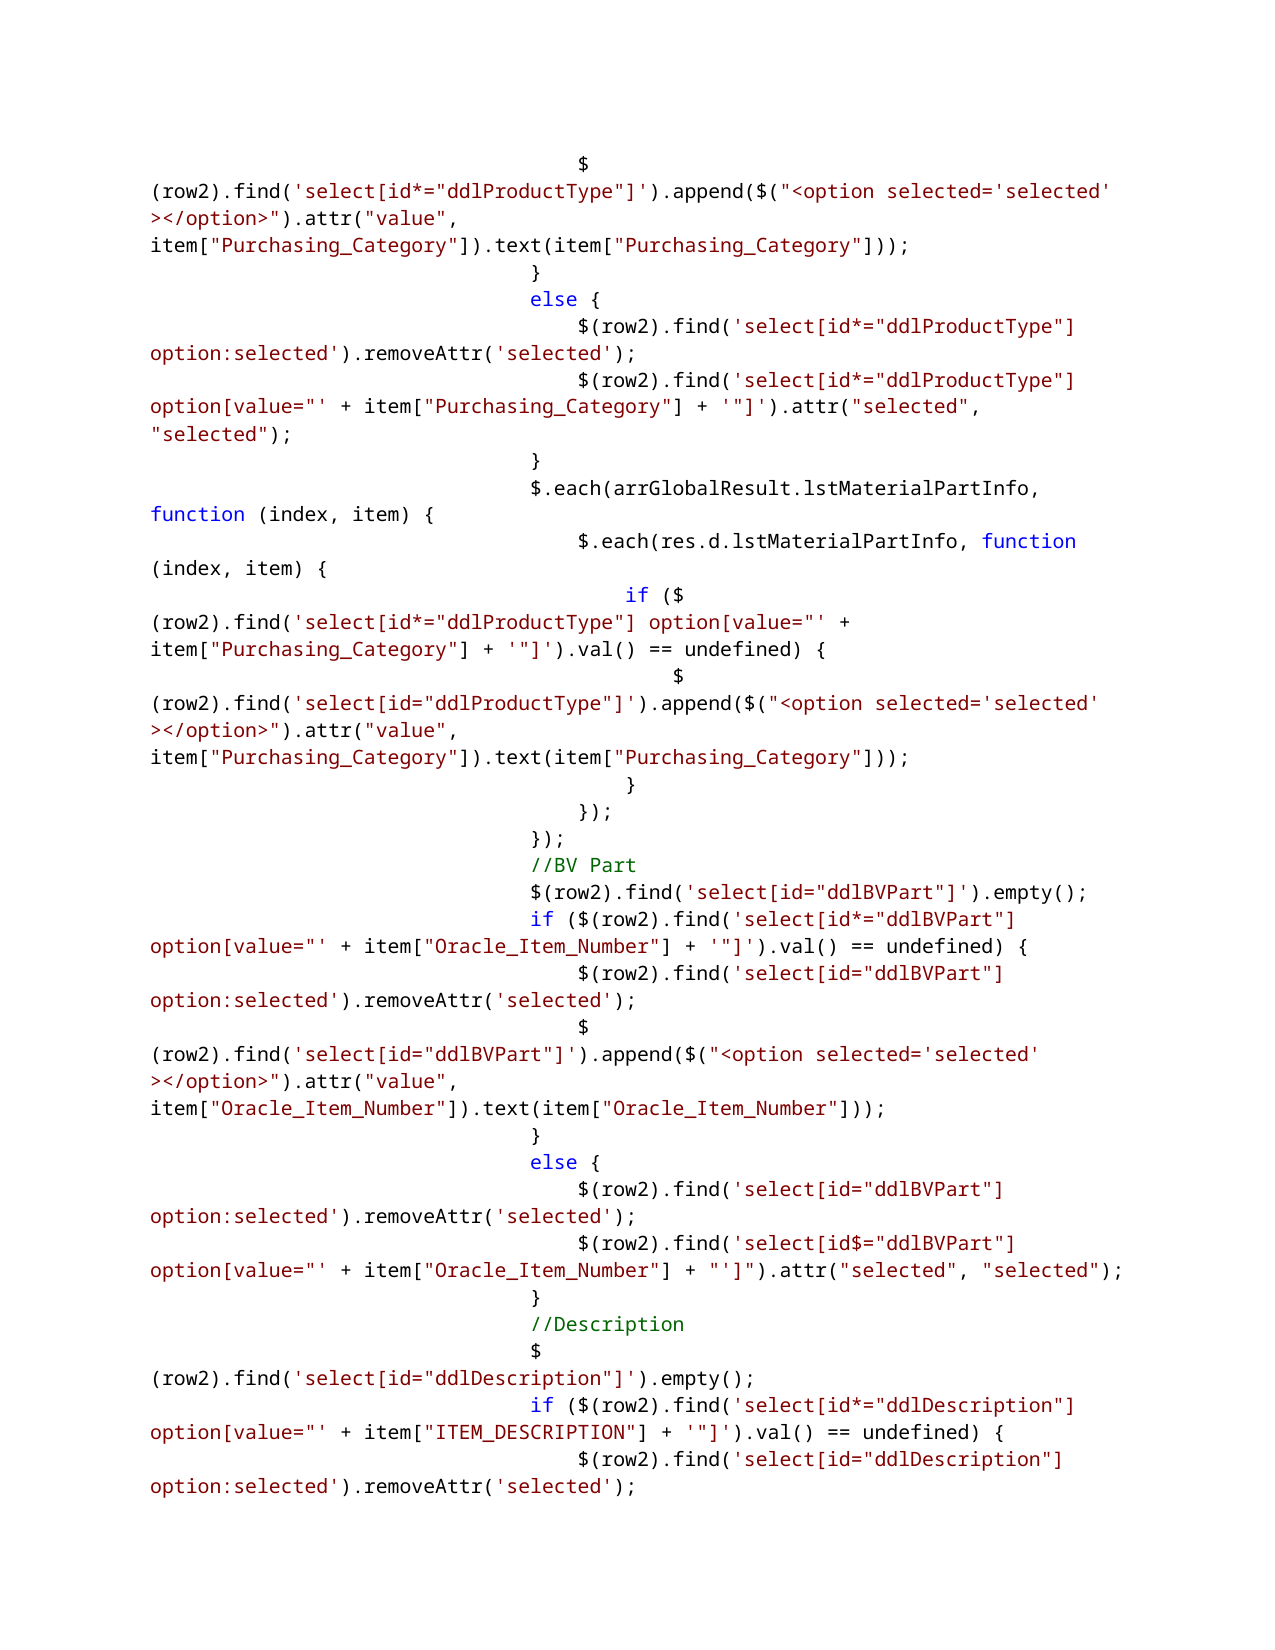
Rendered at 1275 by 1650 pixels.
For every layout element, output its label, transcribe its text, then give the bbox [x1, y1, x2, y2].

text } [150, 447, 1125, 474]
text $(row2).find('select[id$="ddlBVPart"] option[value="' + item["Oracle_Item_Number"] + "']").attr("selected", "selected"); [150, 1229, 1125, 1283]
text else { [150, 285, 1125, 312]
text if ($(row2).find('select[id*="ddlDescription"] option[value="' + item["ITEM_DESCRIPTION"] + '"]').val() == undefined) { [150, 1391, 1125, 1445]
text $(row2).find('select[id="ddlDescription"] option:selected').removeAttr('selected'); [150, 1445, 1125, 1499]
text $(row2).find('select[id="ddlDescription"]').empty(); [150, 1337, 1125, 1391]
text if ($(row2).find('select[id*="ddlBVPart"] option[value="' + item["Oracle_Item_Number"] + '"]').val() == undefined) { [150, 905, 1125, 959]
text else { [150, 1148, 1125, 1175]
text $(row2).find('select[id="ddlBVPart"] option:selected').removeAttr('selected'); [150, 1175, 1125, 1229]
text //BV Part [150, 851, 1125, 878]
text $(row2).find('select[id*="ddlProductType"] option:selected').removeAttr('selected'); [150, 312, 1125, 366]
text }); [150, 824, 1125, 851]
text if ($(row2).find('select[id*="ddlProductType"] option[value="' + item["Purchasing_Category"] + '"]').val() == undefined) { [150, 582, 1125, 663]
text //Description [150, 1310, 1125, 1337]
text }); [150, 797, 1125, 824]
text $(row2).find('select[id="ddlBVPart"] option:selected').removeAttr('selected'); [150, 959, 1125, 1013]
text } [150, 1283, 1125, 1310]
text $(row2).find('select[id*="ddlProductType"]').append($("<option selected='selected' ></option>").attr("value", item["Purchasing_Category"]).text(item["Purchasing_Category"])); [150, 150, 1125, 258]
text $(row2).find('select[id*="ddlProductType"] option[value="' + item["Purchasing_Category"] + '"]').attr("selected", "selected"); [150, 366, 1125, 447]
text $.each(arrGlobalResult.lstMaterialPartInfo, function (index, item) { [150, 474, 1125, 528]
text } [150, 258, 1125, 285]
text } [150, 771, 1125, 797]
text $(row2).find('select[id="ddlBVPart"]').append($("<option selected='selected' ></option>").attr("value", item["Oracle_Item_Number"]).text(item["Oracle_Item_Number"])); [150, 1013, 1125, 1121]
text $(row2).find('select[id="ddlProductType"]').append($("<option selected='selected' ></option>").attr("value", item["Purchasing_Category"]).text(item["Purchasing_Category"])); [150, 663, 1125, 771]
text $.each(res.d.lstMaterialPartInfo, function (index, item) { [150, 528, 1125, 582]
text $(row2).find('select[id="ddlBVPart"]').empty(); [150, 878, 1125, 905]
text } [150, 1121, 1125, 1148]
